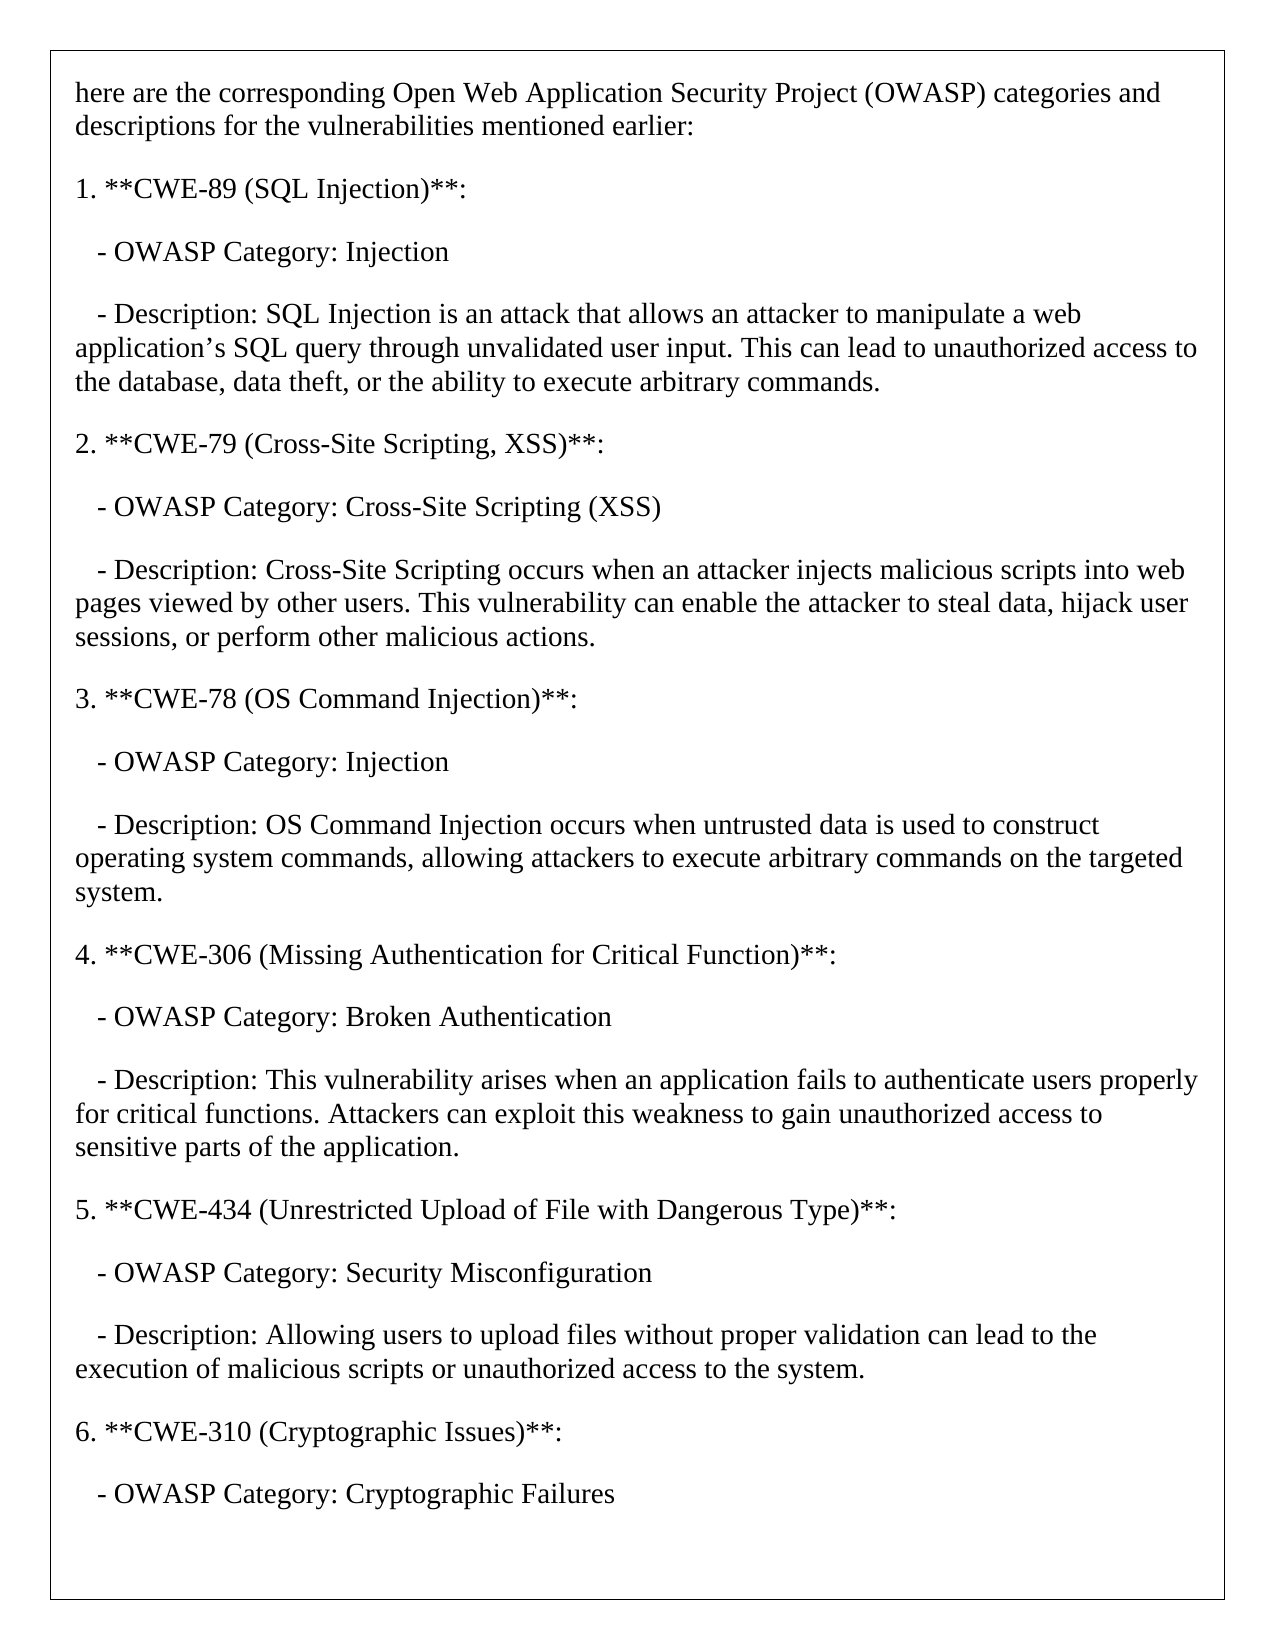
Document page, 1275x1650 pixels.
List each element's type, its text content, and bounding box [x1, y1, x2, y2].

text - Description: Cross-Site Scripting occurs when an attacker injects malicious scripts into web pages viewed by other users. This vulnerability can enable the attacker to steal data, hijack user sessions, or perform other malicious actions. [75, 552, 1200, 652]
text - OWASP Category: Security Misconfiguration [75, 1255, 1200, 1288]
text 1. **CWE-89 (SQL Injection)**: [75, 171, 1200, 205]
text 5. **CWE-434 (Unrestricted Upload of File with Dangerous Type)**: [75, 1192, 1200, 1226]
text - OWASP Category: Cryptographic Failures [75, 1476, 1200, 1510]
text - Description: Allowing users to upload files without proper validation can lead to the execution of malicious scripts or unauthorized access to the system. [75, 1317, 1200, 1384]
text - OWASP Category: Broken Authentication [75, 999, 1200, 1033]
text - Description: SQL Injection is an attack that allows an attacker to manipulate a web application’s SQL query through unvalidated user input. This can lead to unauthorized access to the database, data theft, or the ability to execute arbitrary commands. [75, 297, 1200, 397]
text 2. **CWE-79 (Cross-Site Scripting, XSS)**: [75, 426, 1200, 460]
text - Description: This vulnerability arises when an application fails to authenticate users properly for critical functions. Attackers can exploit this weakness to gain unauthorized access to sensitive parts of the application. [75, 1062, 1200, 1163]
text - OWASP Category: Injection [75, 744, 1200, 778]
text - OWASP Category: Cross-Site Scripting (XSS) [75, 489, 1200, 523]
text 4. **CWE-306 (Missing Authentication for Critical Function)**: [75, 937, 1200, 970]
text 3. **CWE-78 (OS Command Injection)**: [75, 682, 1200, 715]
text - OWASP Category: Injection [75, 234, 1200, 267]
text here are the corresponding Open Web Application Security Project (OWASP) categories and descriptions for the vulnerabilities mentioned earlier: [75, 75, 1200, 142]
text 6. **CWE-310 (Cryptographic Issues)**: [75, 1414, 1200, 1447]
text - Description: OS Command Injection occurs when untrusted data is used to construct operating system commands, allowing attackers to execute arbitrary commands on the targeted system. [75, 807, 1200, 908]
